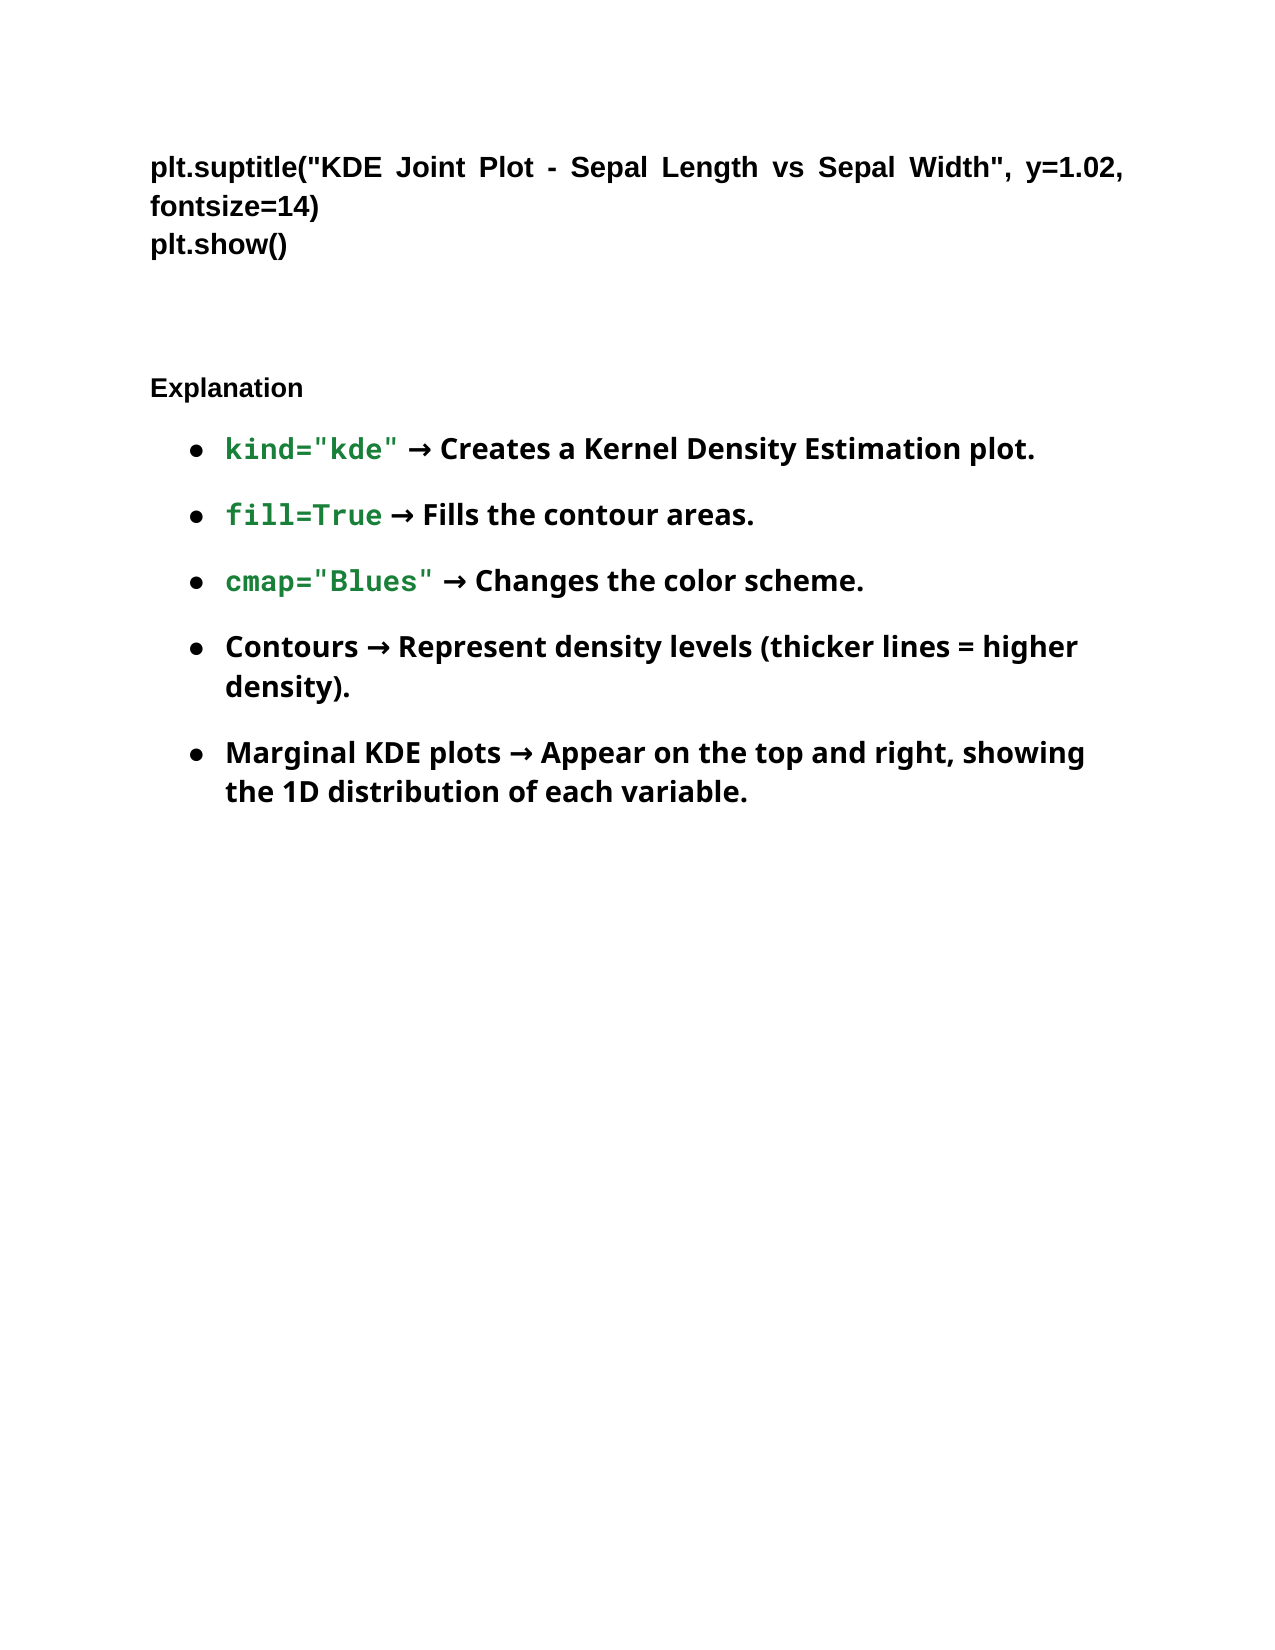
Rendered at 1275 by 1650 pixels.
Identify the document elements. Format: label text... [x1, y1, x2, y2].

text plt.show() [150, 227, 1125, 261]
list Marginal KDE plots → Appear on the top and right, showing the 1D distribution of each variable. [187, 732, 1125, 838]
list cmap="Blues" → Changes the color scheme. [187, 560, 1125, 626]
list fill=True → Fills the contour areas. [187, 494, 1125, 560]
list Contours → Represent density levels (thicker lines = higher density). [187, 626, 1125, 732]
subtitle Explanation [150, 372, 1125, 403]
list kind="kde" → Creates a Kernel Density Estimation plot. [187, 428, 1125, 494]
text plt.suptitle("KDE Joint Plot - Sepal Length vs Sepal Width", y=1.02, fontsize=14) [150, 150, 1125, 222]
